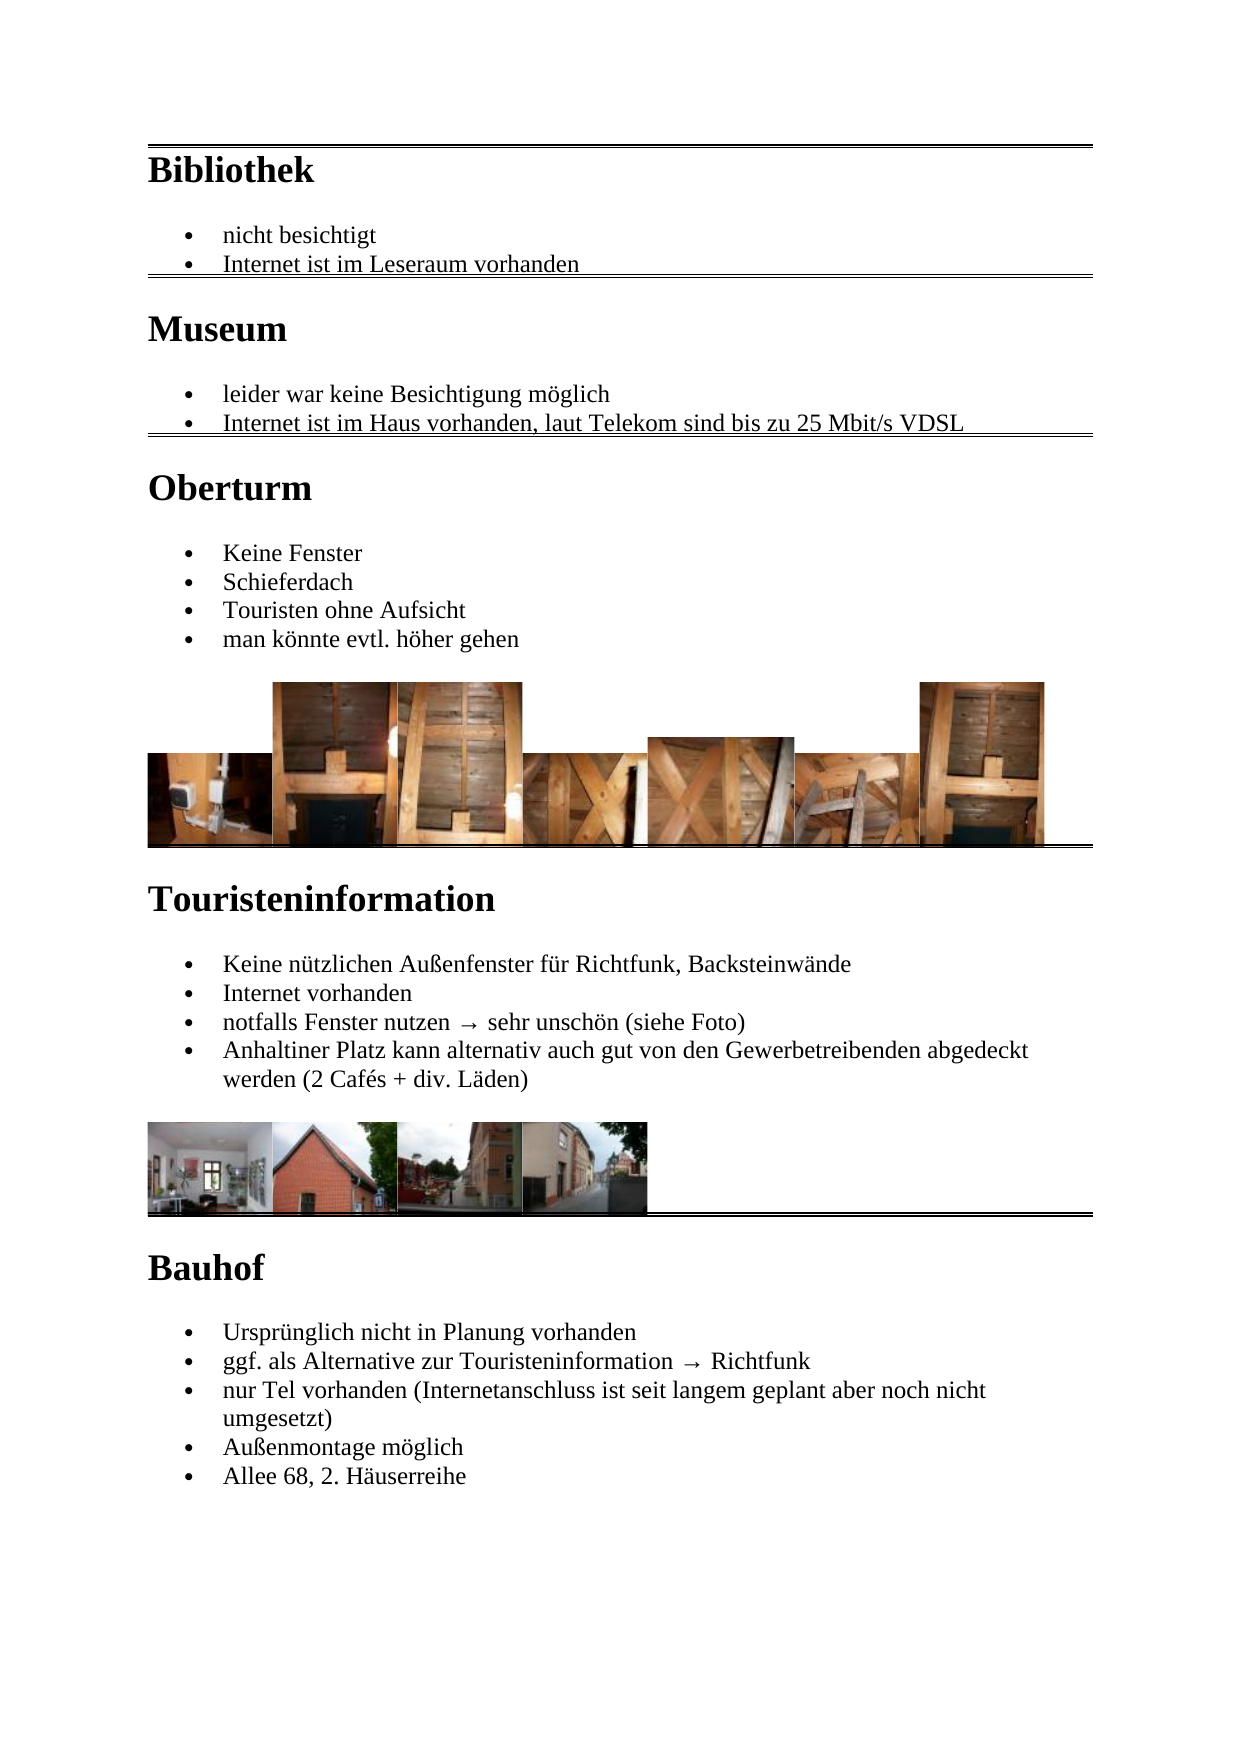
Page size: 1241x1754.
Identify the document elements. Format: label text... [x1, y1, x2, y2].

list man könnte evtl. höher gehen [185, 624, 1093, 653]
list ggf. als Alternative zur Touristeninformation → Richtfunk [185, 1346, 1093, 1375]
list Internet vorhanden [185, 978, 1093, 1007]
list Allee 68, 2. Häuserreihe [185, 1461, 1093, 1490]
text Oberturm [148, 466, 1093, 509]
list leider war keine Besichtigung möglich [185, 379, 1093, 408]
list notfalls Fenster nutzen → sehr unschön (siehe Foto) [185, 1007, 1093, 1035]
list Außenmontage möglich [185, 1432, 1093, 1461]
list Anhaltiner Platz kann alternativ auch gut von den Gewerbetreibenden abgedeckt werden (2 Cafés + div. Läden) [185, 1035, 1093, 1093]
list Schieferdach [185, 567, 1093, 595]
list nicht besichtigt [185, 220, 1093, 249]
list Touristen ohne Aufsicht [185, 595, 1093, 624]
list Internet ist im Leseraum vorhanden [185, 249, 1093, 274]
list Keine Fenster [185, 538, 1093, 567]
list nur Tel vorhanden (Internetanschluss ist seit langem geplant aber noch nicht umgesetzt) [185, 1375, 1093, 1432]
list Keine nützlichen Außenfenster für Richtfunk, Backsteinwände [185, 949, 1093, 978]
list Ursprünglich nicht in Planung vorhanden [185, 1317, 1093, 1346]
picture [147, 682, 1045, 844]
text Museum [148, 307, 1093, 350]
text Bibliothek [148, 148, 1093, 191]
picture [147, 1122, 648, 1212]
list Internet ist im Haus vorhanden, laut Telekom sind bis zu 25 Mbit/s VDSL [185, 408, 1093, 433]
text Touristeninformation [148, 877, 1093, 920]
text Bauhof [148, 1245, 1093, 1288]
